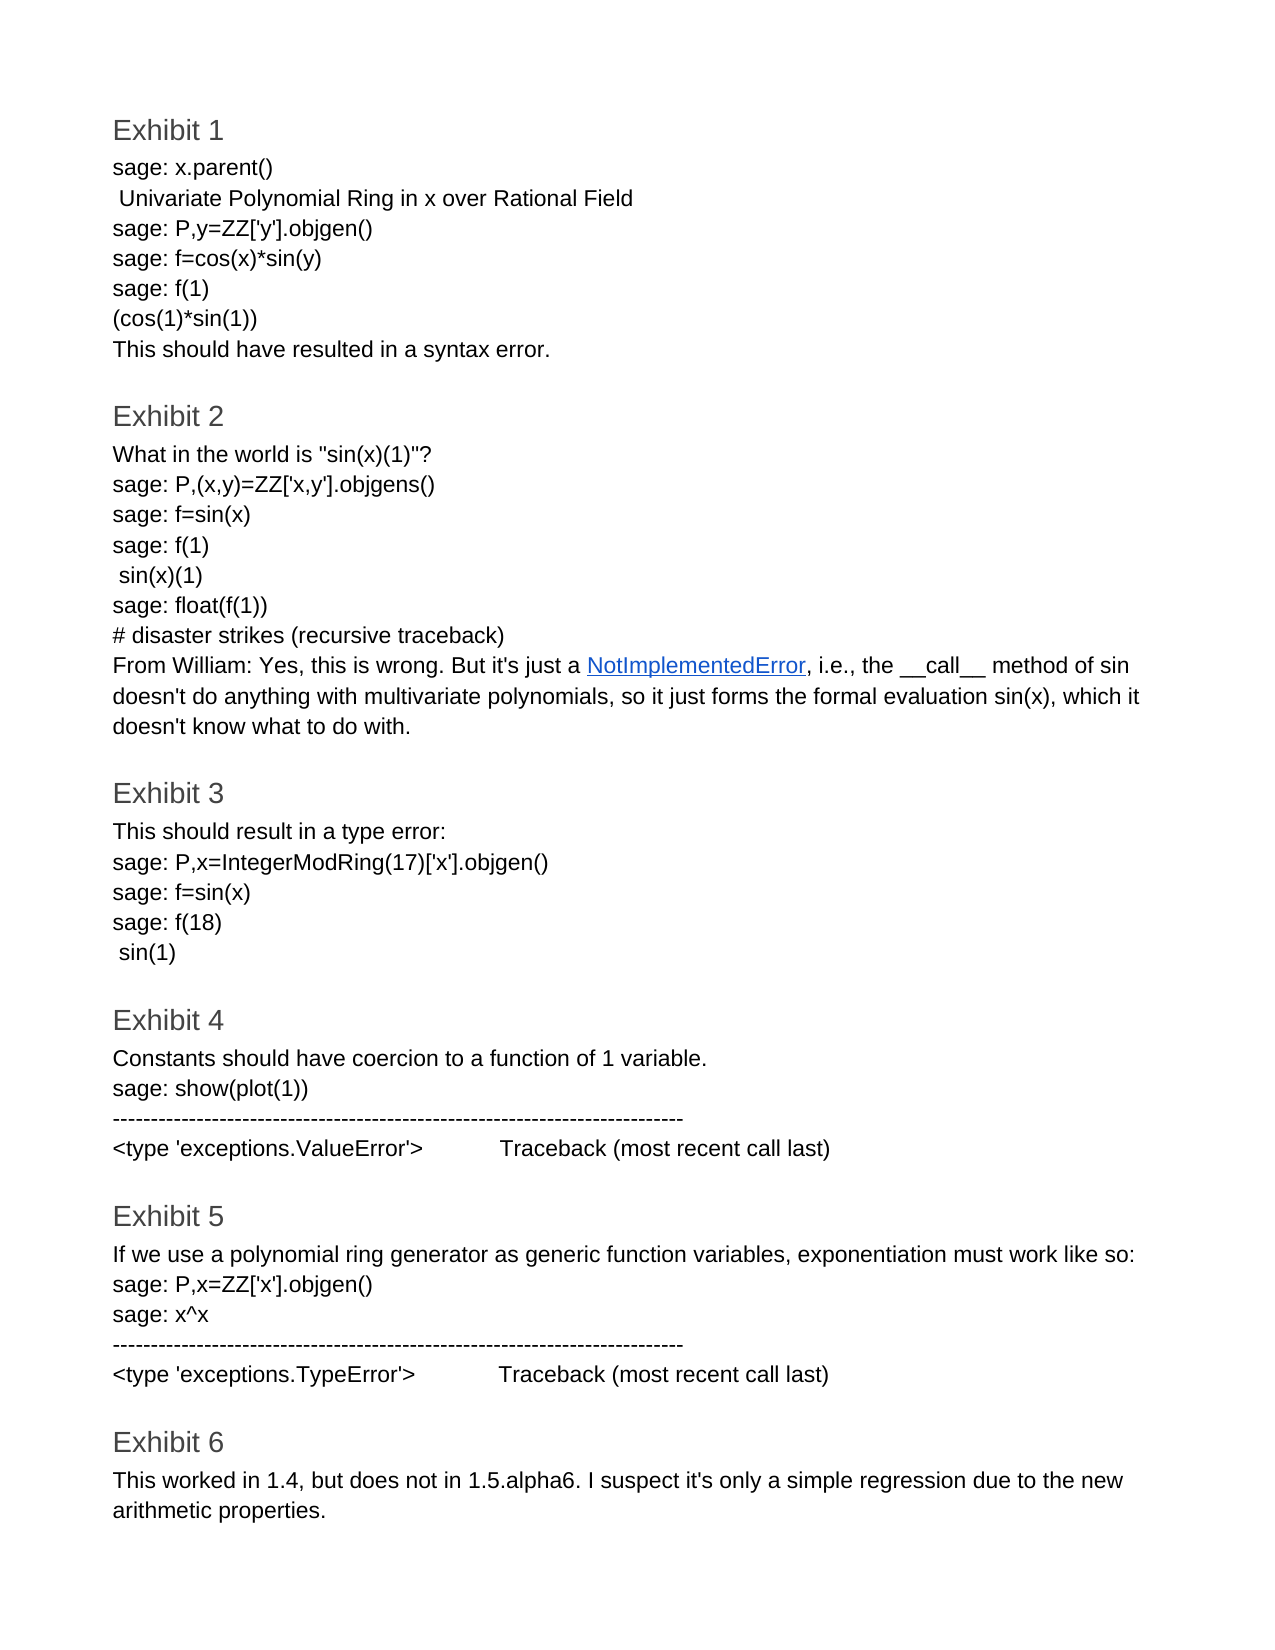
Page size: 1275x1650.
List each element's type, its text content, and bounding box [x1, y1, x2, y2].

subtitle Exhibit 1 [112, 112, 1162, 146]
text This should result in a type error: [112, 818, 1162, 845]
text Constants should have coercion to a function of 1 variable. [112, 1044, 1162, 1071]
subtitle Exhibit 4 [112, 1003, 1162, 1036]
text sage: show(plot(1)) --------------------------------------------------------------------------- <type 'exceptions.ValueError'> Traceback (most recent call last) [112, 1075, 1162, 1162]
text This should have resulted in a syntax error. [112, 336, 1162, 362]
text From William: Yes, this is wrong. But it's just a NotImplementedError, i.e., the __call__ method of sin doesn't do anything with multivariate polynomials, so it just forms the formal evaluation sin(x), which it doesn't know what to do with. [112, 652, 1162, 739]
subtitle Exhibit 5 [112, 1199, 1162, 1232]
text sage: P,(x,y)=ZZ['x,y'].objgens() sage: f=sin(x) sage: f(1) sin(x)(1) sage: float(f(1)) # disaster strikes (recursive traceback) [112, 471, 1162, 649]
text sage: P,x=IntegerModRing(17)['x'].objgen() sage: f=sin(x) sage: f(18) sin(1) [112, 848, 1162, 966]
text sage: P,x=ZZ['x'].objgen() sage: x^x --------------------------------------------------------------------------- <type 'exceptions.TypeError'> Traceback (most recent call last) [112, 1271, 1162, 1388]
text This worked in 1.4, but does not in 1.5.alpha6. I suspect it's only a simple regression due to the new arithmetic properties. [112, 1467, 1162, 1523]
text What in the world is "sin(x)(1)"? [112, 441, 1162, 467]
subtitle Exhibit 6 [112, 1425, 1162, 1458]
text sage: x.parent() Univariate Polynomial Ring in x over Rational Field sage: P,y=ZZ['y'].objgen() sage: f=cos(x)*sin(y) sage: f(1) (cos(1)*sin(1)) [112, 154, 1162, 332]
subtitle Exhibit 2 [112, 399, 1162, 433]
text If we use a polynomial ring generator as generic function variables, exponentiation must work like so: [112, 1241, 1162, 1267]
subtitle Exhibit 3 [112, 776, 1162, 810]
